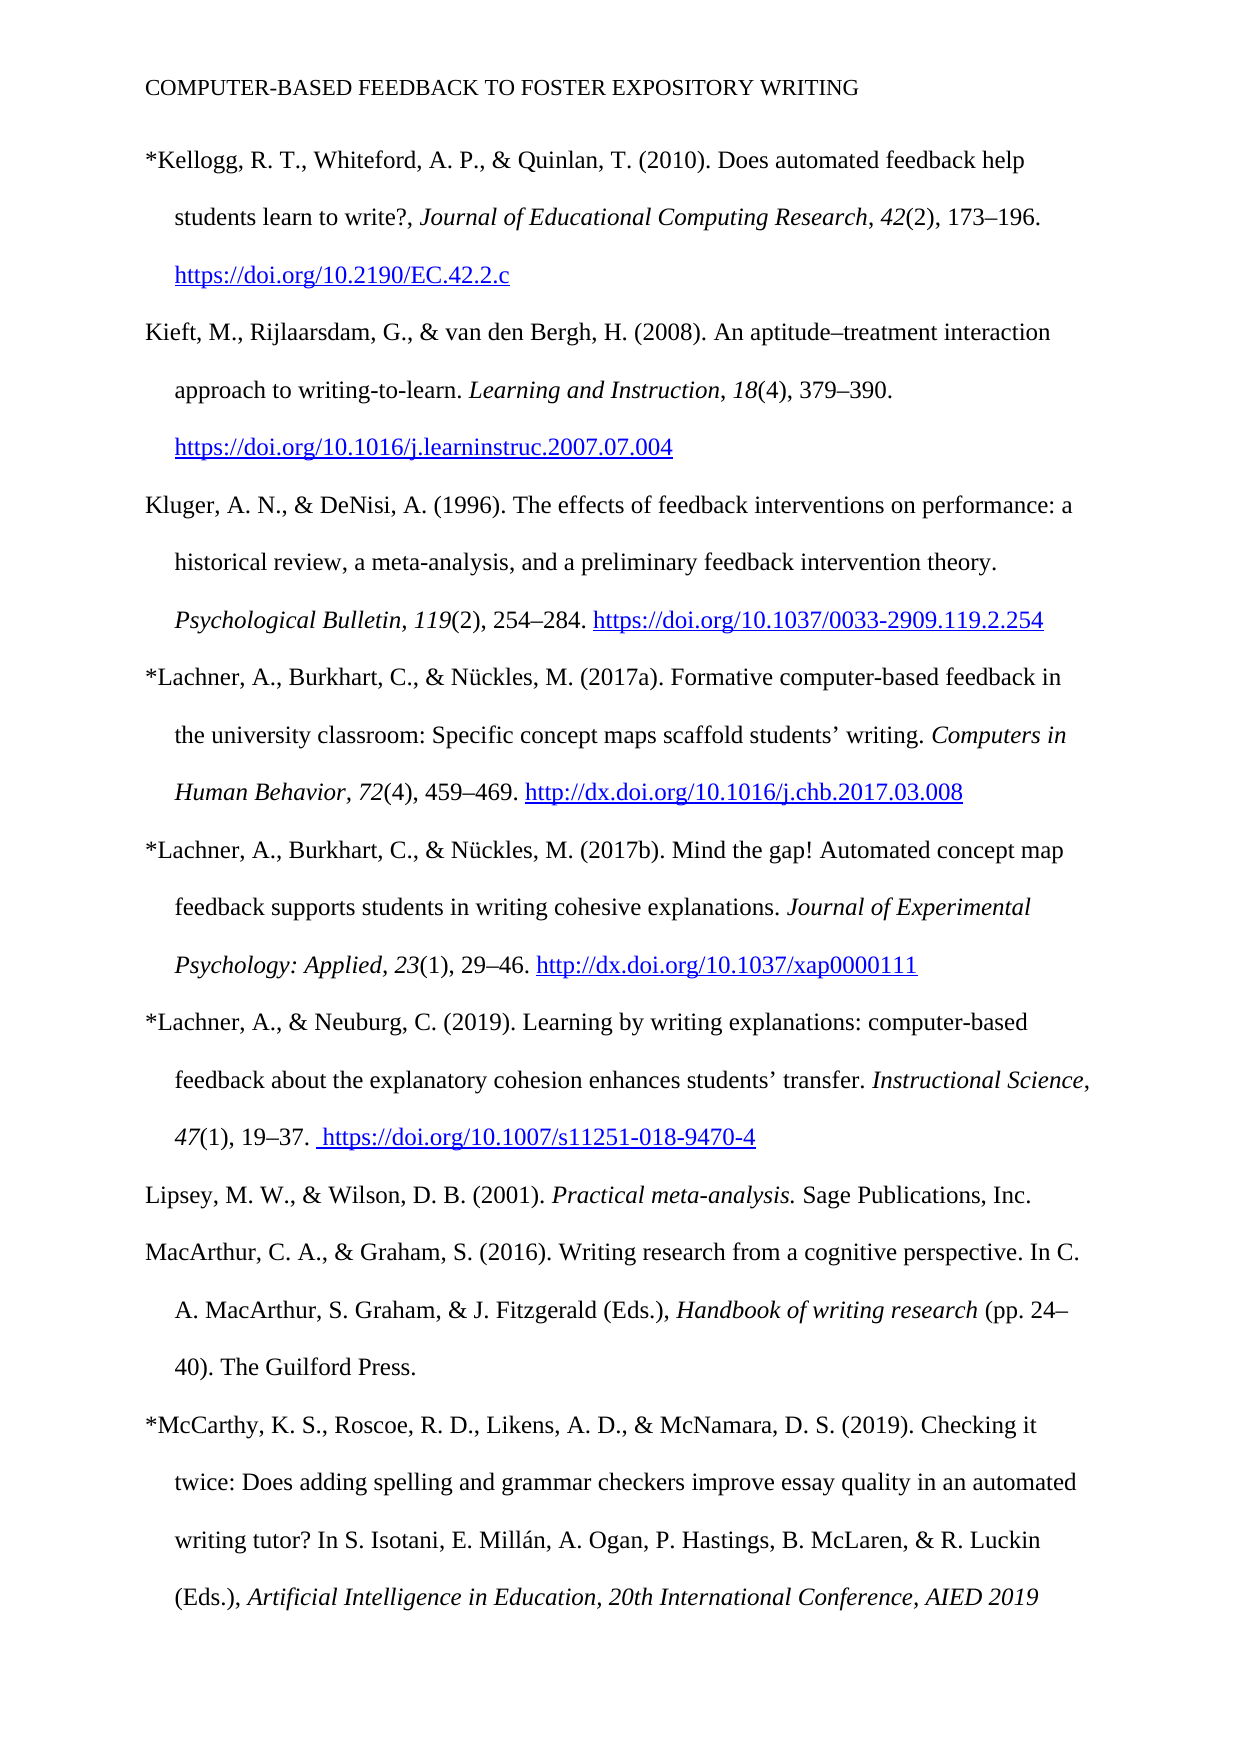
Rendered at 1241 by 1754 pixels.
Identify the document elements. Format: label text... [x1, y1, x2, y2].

text *Lachner, A., Burkhart, C., & Nückles, M. (2017b). Mind the gap! Automated concept map feedback supports students in writing cohesive explanations. Journal of Experimental Psychology: Applied, 23(1), 29–46. http://dx.doi.org/10.1037/xap0000111 [145, 835, 1096, 978]
text Kieft, M., Rijlaarsdam, G., & van den Bergh, H. (2008). An aptitude–treatment interaction approach to writing-to-learn. Learning and Instruction, 18(4), 379–390. https://doi.org/10.1016/j.learninstruc.2007.07.004 [145, 317, 1096, 461]
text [145, 1410, 1096, 1611]
text *Kellogg, R. T., Whiteford, A. P., & Quinlan, T. (2010). Does automated feedback help students learn to write?, Journal of Educational Computing Research, 42(2), 173–196. https://doi.org/10.2190/EC.42.2.c [145, 145, 1096, 288]
text *Lachner, A., Burkhart, C., & Nückles, M. (2017a). Formative computer-based feedback in the university classroom: Specific concept maps scaffold students’ writing. Computers in Human Behavior, 72(4), 459–469. http://dx.doi.org/10.1016/j.chb.2017.03.008 [145, 662, 1096, 806]
text MacArthur, C. A., & Graham, S. (2016). Writing research from a cognitive perspective. In C. A. MacArthur, S. Graham, & J. Fitzgerald (Eds.), Handbook of writing research (pp. 24–40). The Guilford Press. [145, 1237, 1096, 1381]
text Kluger, A. N., & DeNisi, A. (1996). The effects of feedback interventions on performance: a historical review, a meta-analysis, and a preliminary feedback intervention theory. Psychological Bulletin, 119(2), 254–284. https://doi.org/10.1037/0033-2909.119.2.254 [145, 490, 1096, 633]
text Lipsey, M. W., & Wilson, D. B. (2001). Practical meta-analysis. Sage Publications, Inc. [145, 1180, 1096, 1208]
text *Lachner, A., & Neuburg, C. (2019). Learning by writing explanations: computer-based feedback about the explanatory cohesion enhances students’ transfer. Instructional Science, 47(1), 19–37. https://doi.org/10.1007/s11251-018-9470-4 [145, 1007, 1096, 1151]
